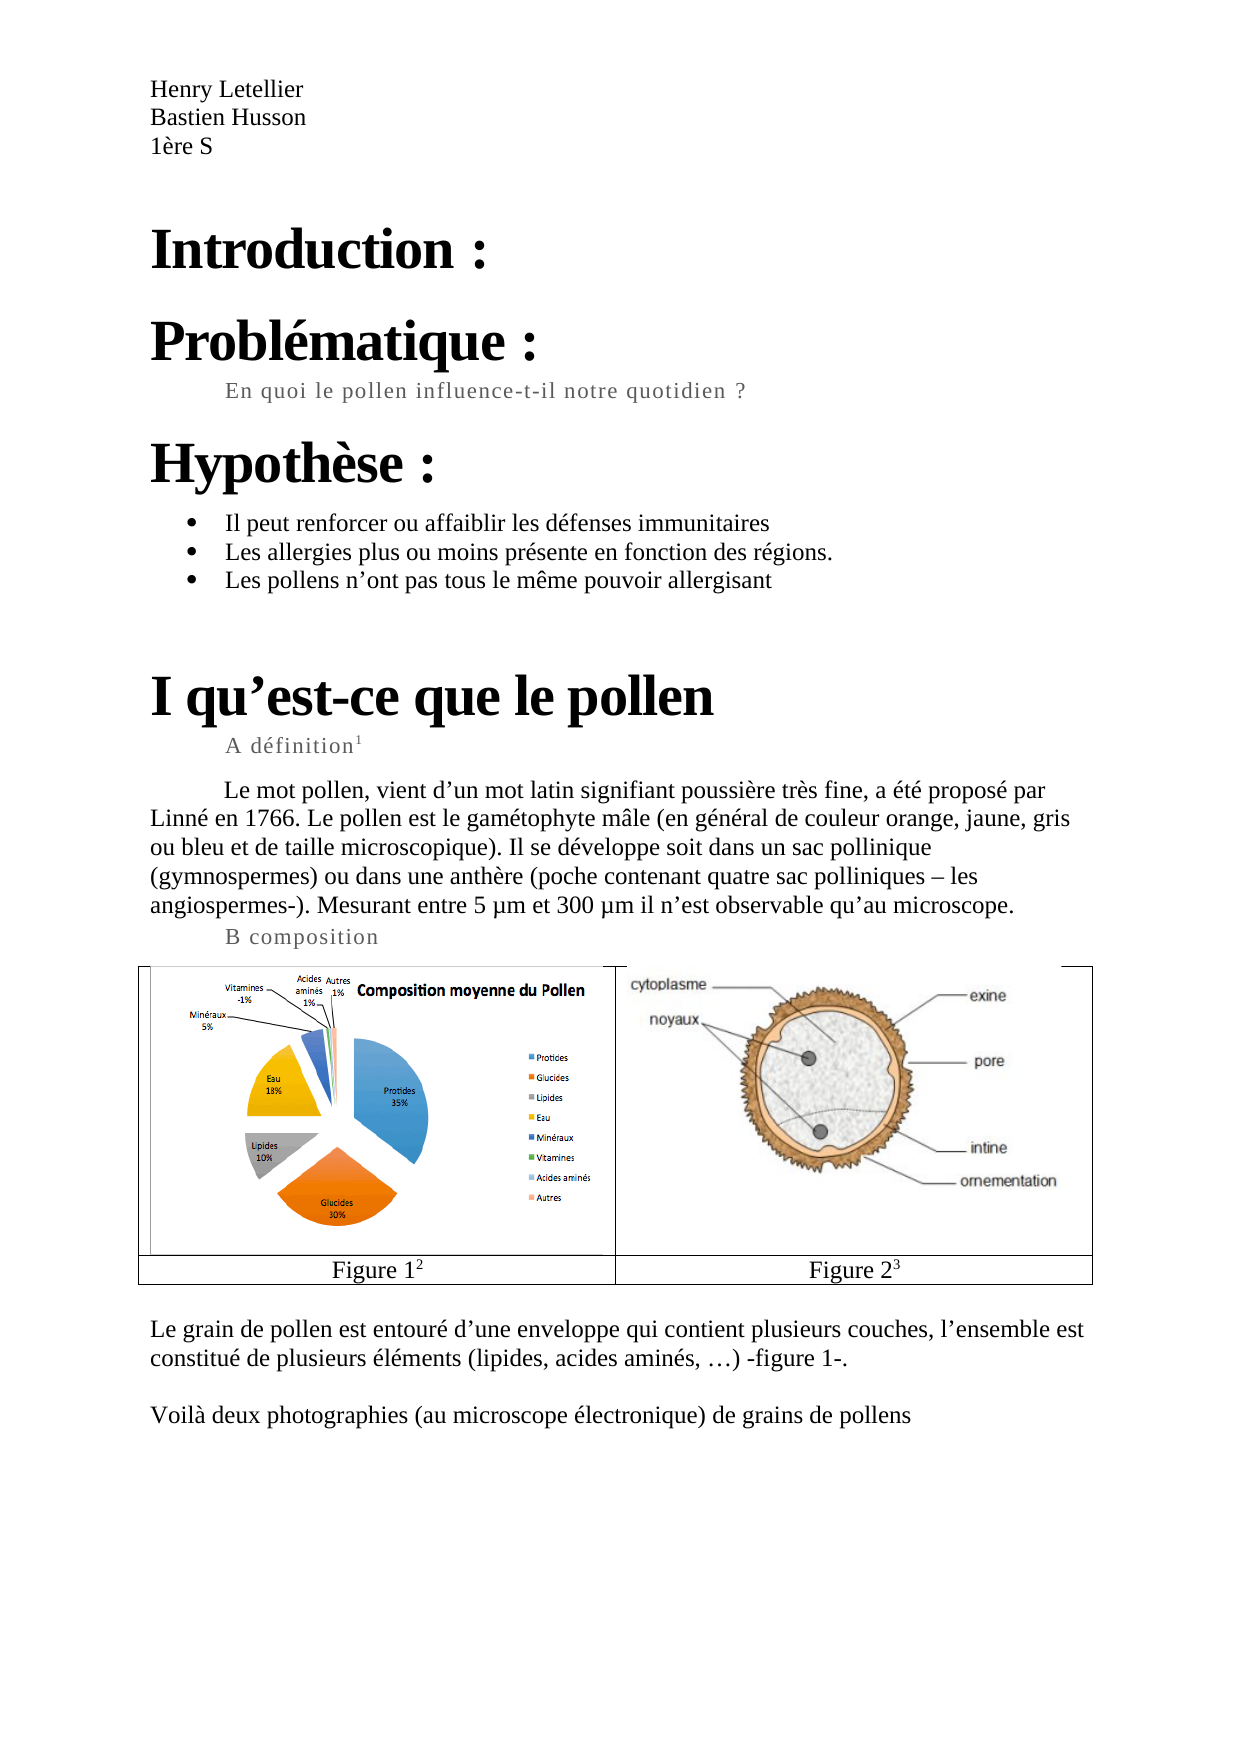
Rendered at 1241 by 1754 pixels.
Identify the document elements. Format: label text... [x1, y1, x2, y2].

list Les allergies plus ou moins présente en fonction des régions. [187, 537, 1090, 566]
subtitle B composition [225, 923, 1090, 949]
list Les pollens n’ont pas tous le même pouvoir allergisant [187, 566, 1090, 594]
text Le mot pollen, vient d’un mot latin signifiant poussière très fine, a été proposé par Linné en 1766. Le pollen est le gamétophyte mâle (en général de couleur orange, jaune, gris ou bleu et de taille microscopique). Il se développe soit dans un sac pollinique (gymnospermes) ou dans une anthère (poche contenant quatre sac polliniques – les angiospermes-). Mesurant entre 5 µm et 300 µm il n’est observable qu’au microscope. [150, 775, 1090, 918]
picture [150, 966, 603, 1255]
list Il peut renforcer ou affaiblir les défenses immunitaires [187, 508, 1090, 537]
table_header [616, 967, 1092, 1254]
text Le grain de pollen est entouré d’une enveloppe qui contient plusieurs couches, l’ensemble est constitué de plusieurs éléments (lipides, acides aminés, …) -figure 1-. [150, 1314, 1090, 1372]
picture [627, 966, 1062, 1190]
title Hypothèse : [150, 428, 1090, 496]
table_cell Figure 1 [139, 1256, 615, 1284]
table_header [139, 967, 150, 1254]
text Voilà deux photographies (au microscope électronique) de grains de pollens [150, 1400, 1090, 1429]
subtitle A définition [225, 732, 1090, 758]
title Introduction : [150, 214, 1090, 281]
table_cell Figure 2 [616, 1256, 1092, 1284]
title Problématique : [150, 306, 1090, 373]
table_header [603, 967, 615, 1254]
title I qu’est-ce que le pollen [150, 661, 1090, 728]
subtitle En quoi le pollen influence-t-il notre quotidien ? [225, 377, 1090, 403]
